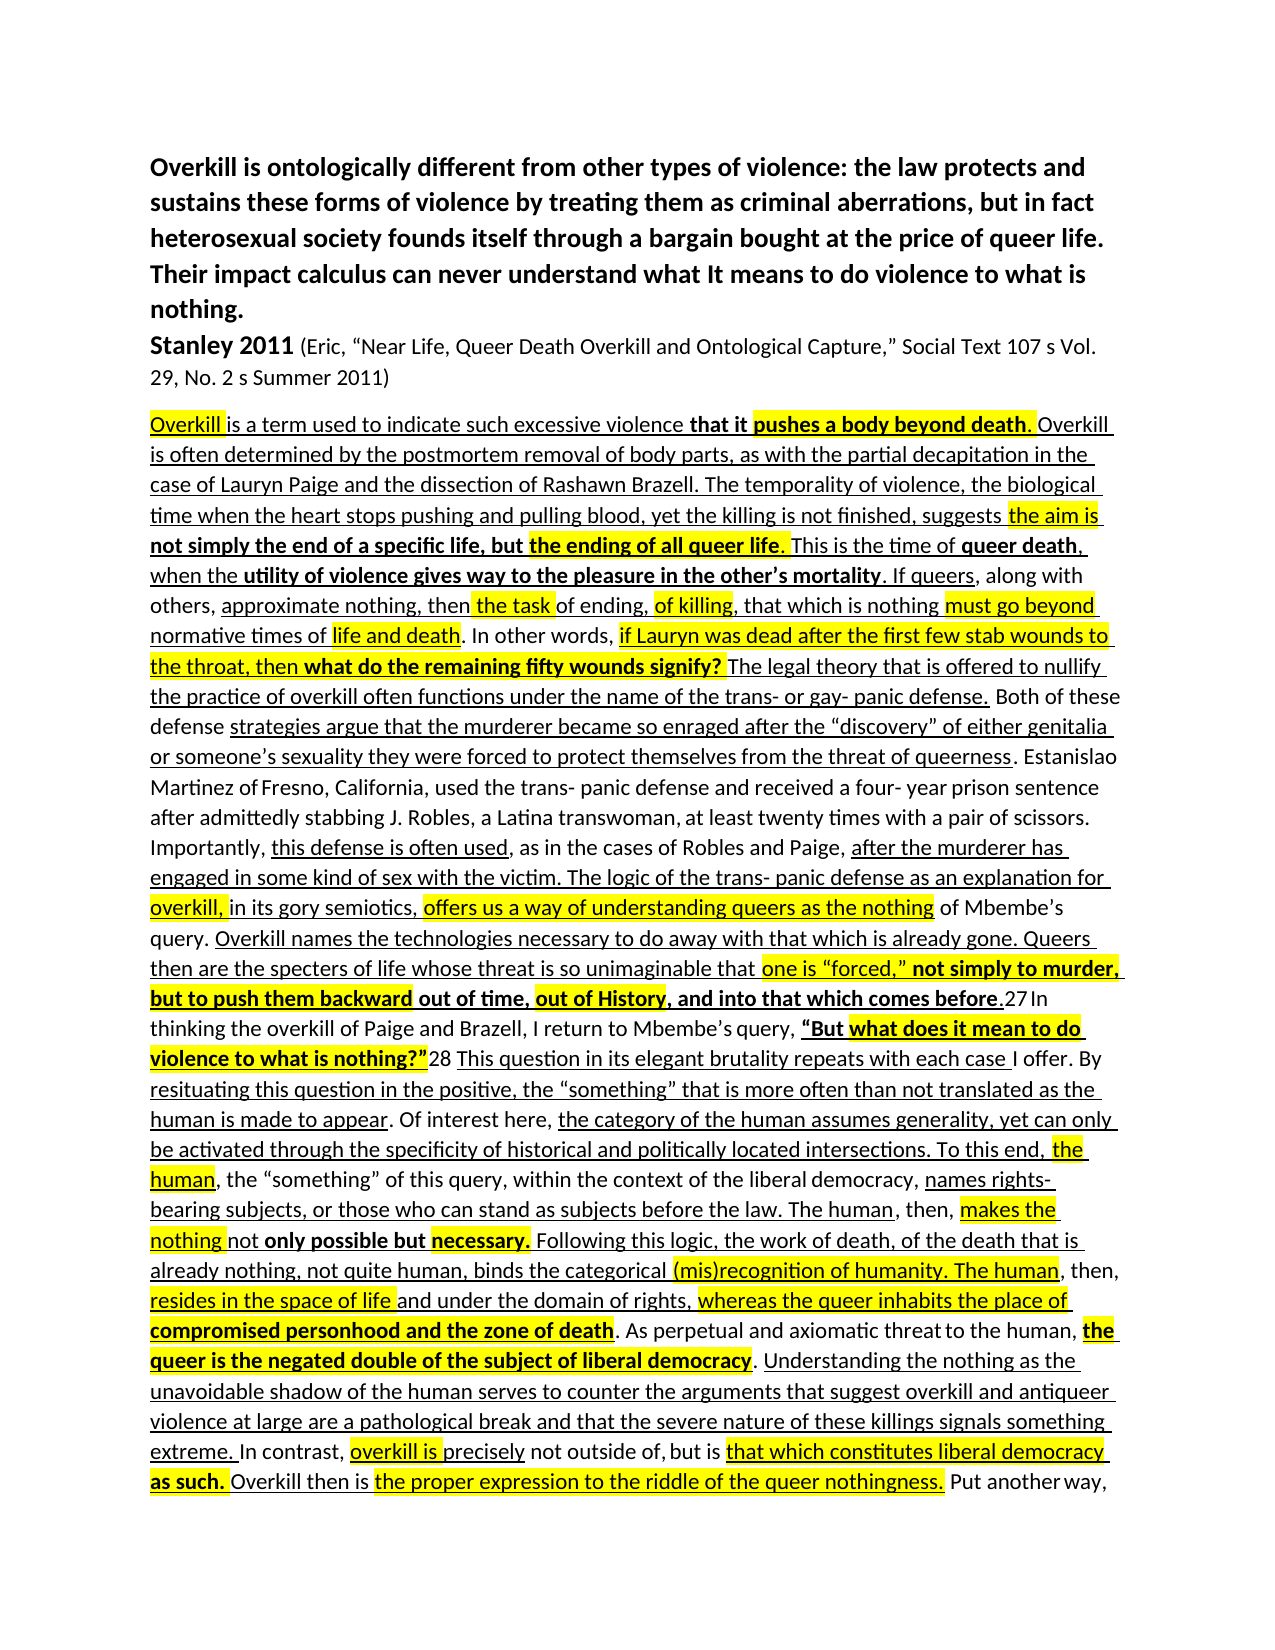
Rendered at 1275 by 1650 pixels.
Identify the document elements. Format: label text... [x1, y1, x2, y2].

subtitle Overkill is ontologically different from other types of violence: the law protects and sustains these forms of violence by treating them as criminal aberrations, but in fact heterosexual society founds itself through a bargain bought at the price of queer life. Their impact calculus can never understand what It means to do violence to what is nothing. [150, 150, 1125, 326]
text Stanley 2011 (Eric, “Near Life, Queer Death Overkill and Ontological Capture,” Social Text 107 s Vol. 29, No. 2 s Summer 2011) [150, 328, 1125, 391]
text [150, 979, 1125, 1496]
